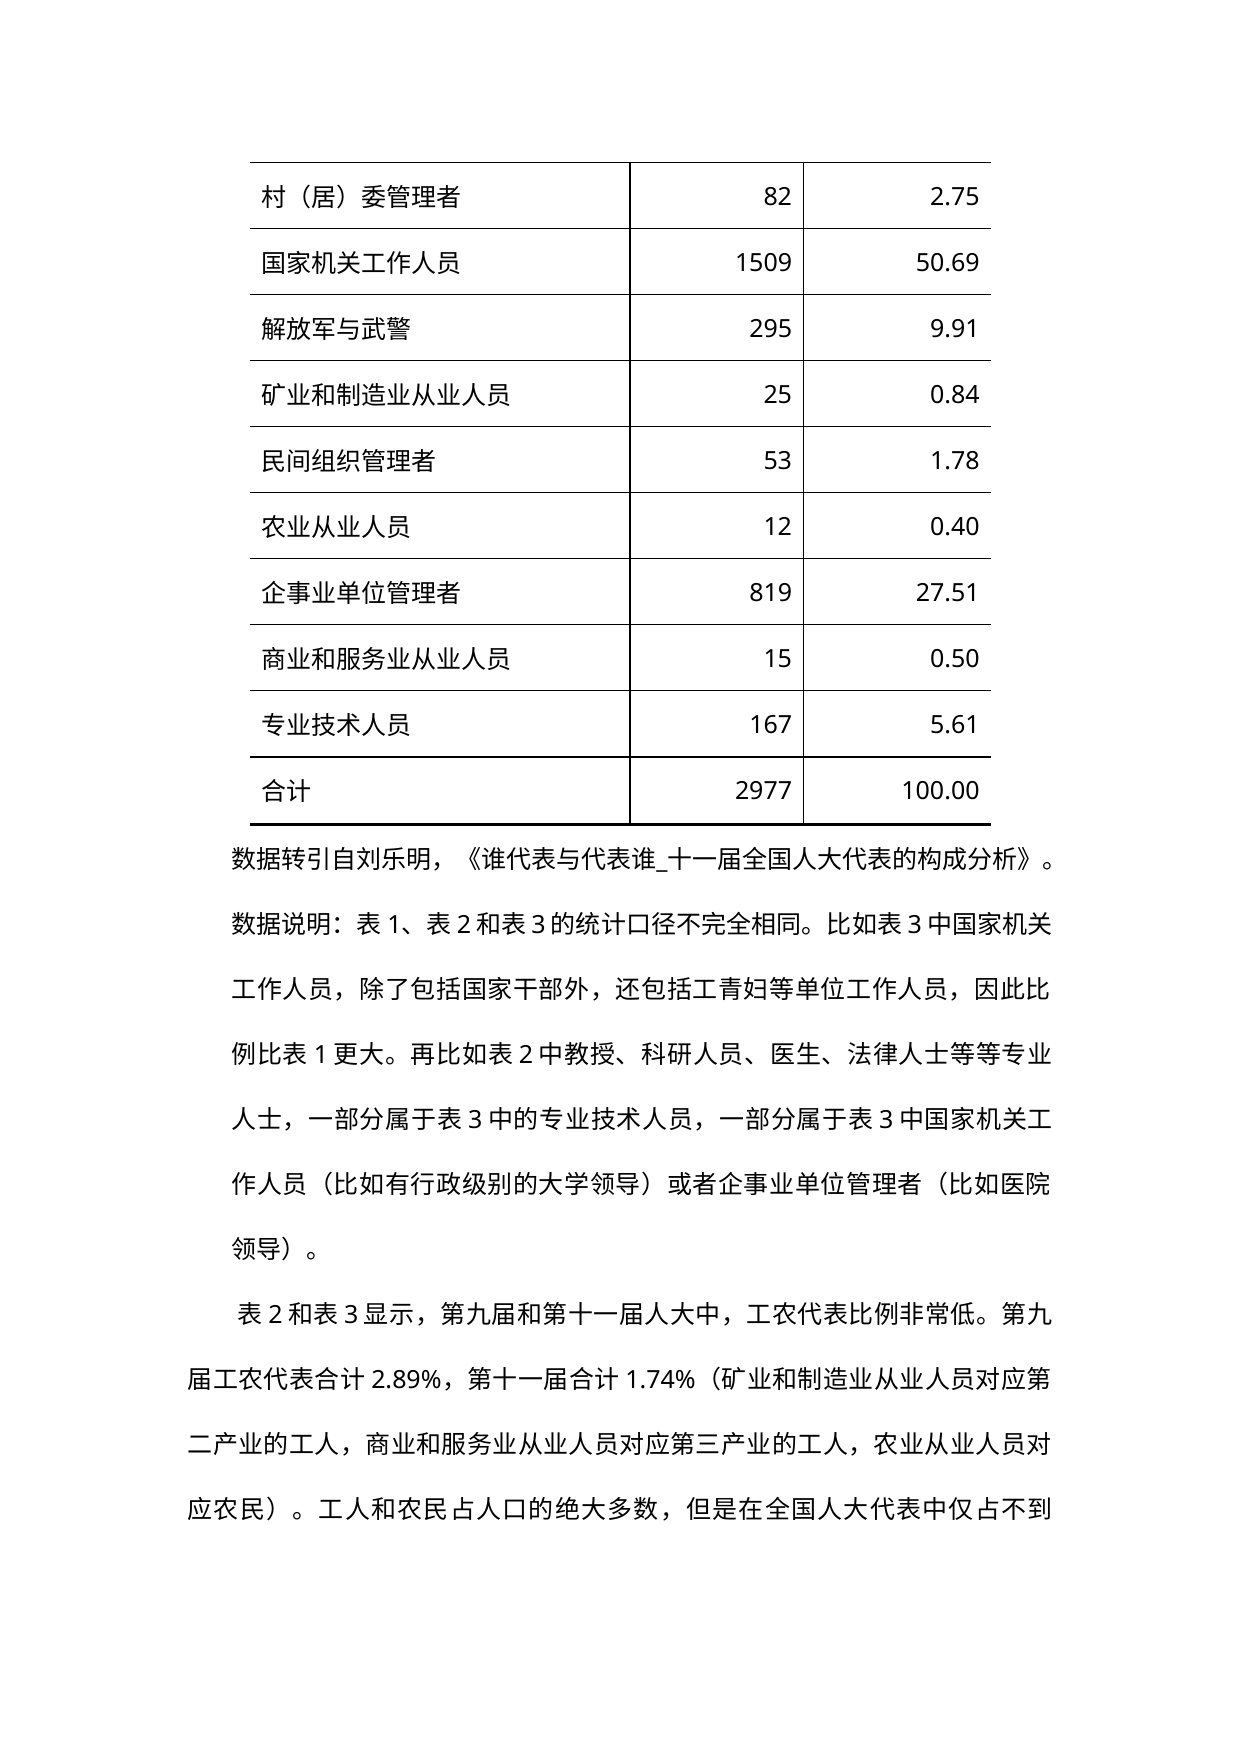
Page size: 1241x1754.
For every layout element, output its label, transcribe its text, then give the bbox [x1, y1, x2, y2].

table_cell 819 [631, 559, 803, 624]
table_cell 12 [631, 493, 803, 558]
table_cell 167 [631, 691, 803, 756]
table_cell 9.91 [804, 295, 991, 360]
table_cell 295 [631, 295, 803, 360]
table_cell 民间组织管理者 [250, 427, 629, 492]
table_cell 村（居）委管理者 [250, 163, 629, 228]
table_cell 解放军与武警 [250, 295, 629, 360]
table_cell 矿业和制造业从业人员 [250, 361, 629, 426]
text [187, 1281, 1053, 1541]
table_cell 2.75 [804, 163, 991, 228]
table_cell 0.50 [804, 625, 991, 690]
table_cell 0.40 [804, 493, 991, 558]
table_cell 2977 [631, 758, 803, 822]
table_cell 5.61 [804, 691, 991, 756]
text 数据转引自刘乐明，《谁代表与代表谁_十一届全国人大代表的构成分析》。 [231, 826, 1053, 891]
table_cell 专业技术人员 [250, 691, 629, 756]
table_cell 1.78 [804, 427, 991, 492]
table_cell 25 [631, 361, 803, 426]
table_cell 商业和服务业从业人员 [250, 625, 629, 690]
table_cell 82 [631, 163, 803, 228]
table_cell 农业从业人员 [250, 493, 629, 558]
table_cell 1509 [631, 229, 803, 294]
table_cell 53 [631, 427, 803, 492]
table_cell 企事业单位管理者 [250, 559, 629, 624]
table_cell 27.51 [804, 559, 991, 624]
table_cell 50.69 [804, 229, 991, 294]
table_cell 合计 [250, 758, 629, 822]
table_cell 100.00 [804, 758, 991, 822]
table_cell 15 [631, 625, 803, 690]
text 数据说明：表1、表2和表3的统计口径不完全相同。比如表3中国家机关工作人员，除了包括国家干部外，还包括工青妇等单位工作人员，因此比例比表1更大。再比如表2中教授、科研人员、医生、法律人士等等专业人士，一部分属于表3中的专业技术人员，一部分属于表3中国家机关工作人员（比如有行政级别的大学领导）或者企事业单位管理者（比如医院领导）。 [231, 891, 1053, 1281]
table_cell 0.84 [804, 361, 991, 426]
table_cell 国家机关工作人员 [250, 229, 629, 294]
